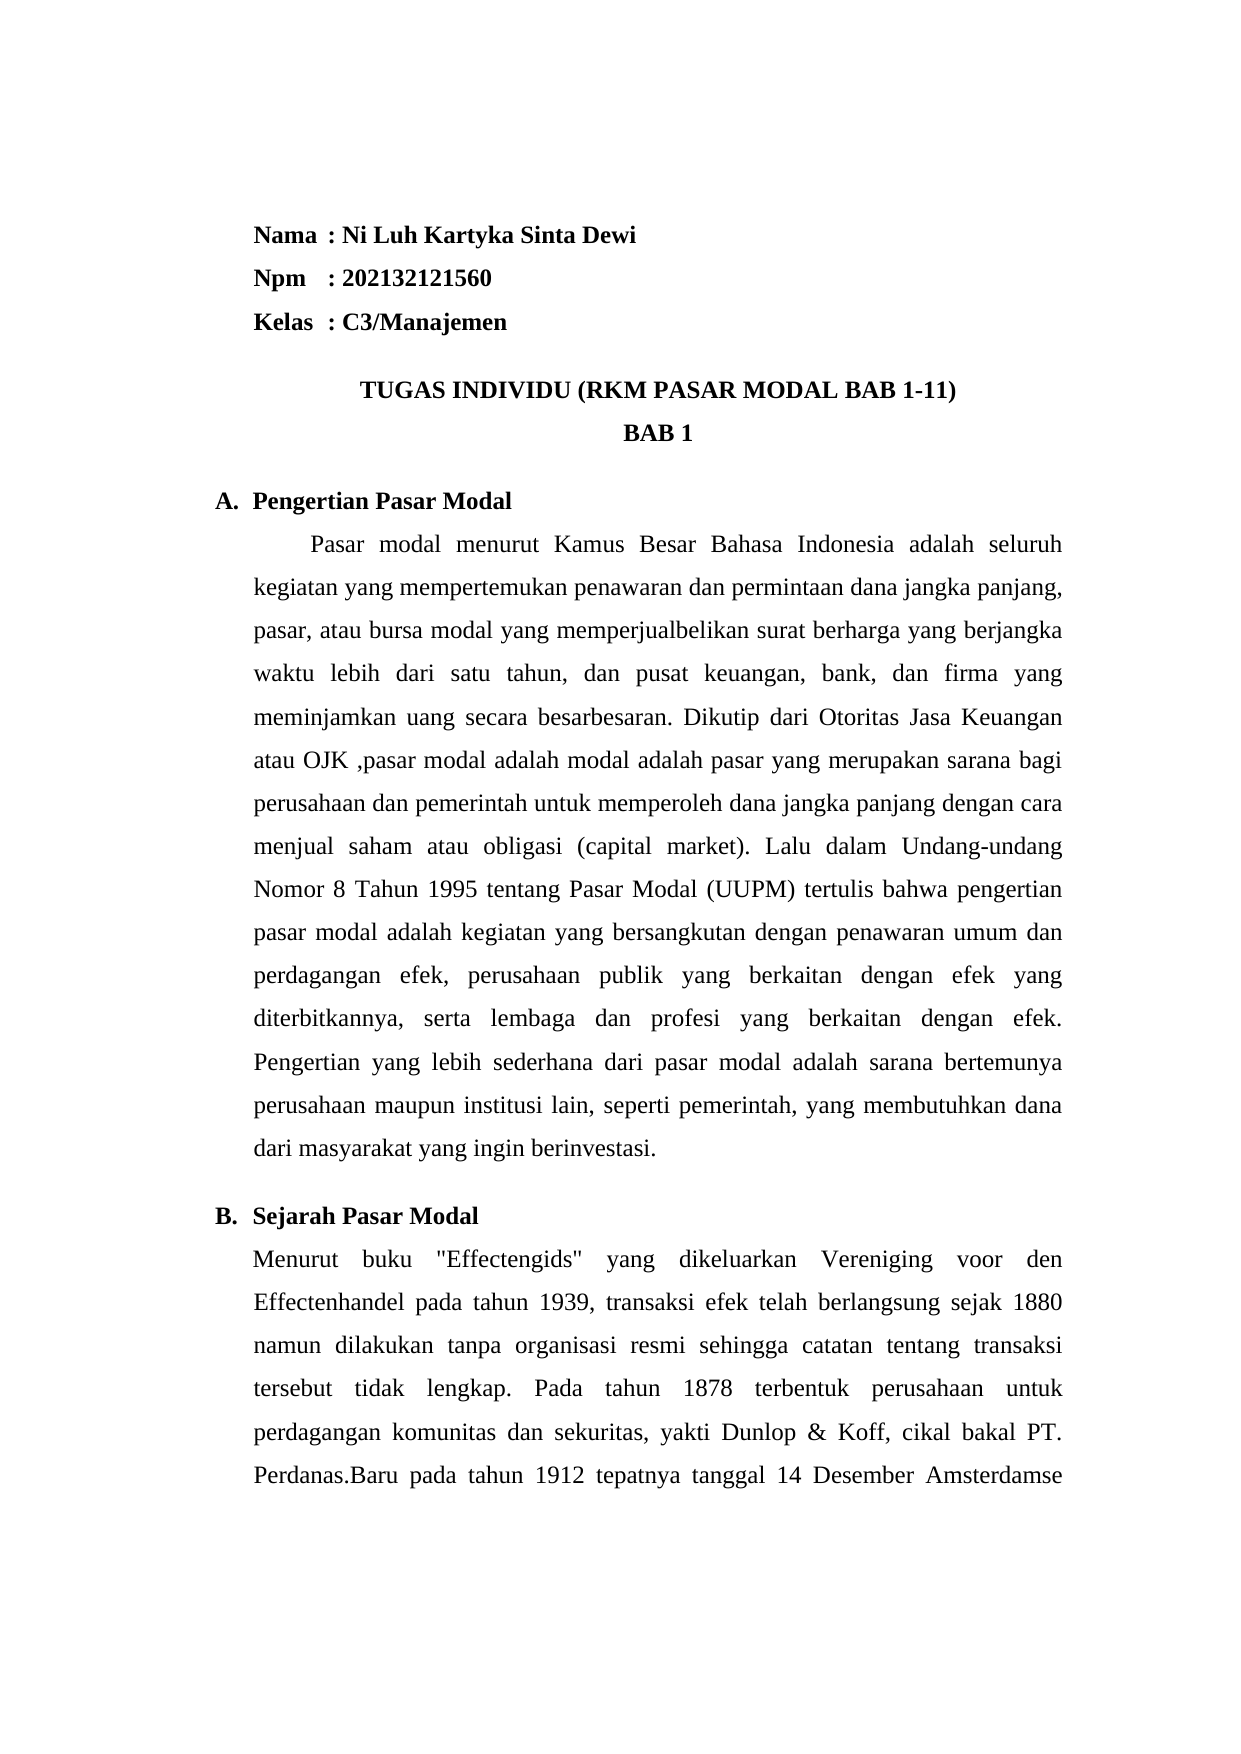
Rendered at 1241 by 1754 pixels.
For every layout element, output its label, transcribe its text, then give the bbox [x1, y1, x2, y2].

subtitle Pengertian Pasar Modal [215, 486, 1063, 515]
subtitle Sejarah Pasar Modal [215, 1201, 1063, 1230]
text Npm : 202132121560 [178, 263, 1063, 292]
text Kelas : C3/Manajemen [178, 307, 1063, 335]
text BAB 1 [178, 418, 1063, 447]
text Nama : Ni Luh Kartyka Sinta Dewi [178, 220, 1063, 249]
text Pasar modal menurut Kamus Besar Bahasa Indonesia adalah seluruh kegiatan yang mempertemukan penawaran dan permintaan dana jangka panjang, pasar, atau bursa modal yang memperjualbelikan surat berharga yang berjangka waktu lebih dari satu tahun, dan pusat keuangan, bank, dan firma yang meminjamkan uang secara besarbesaran. Dikutip dari Otoritas Jasa Keuangan atau OJK ,pasar modal adalah modal adalah pasar yang merupakan sarana bagi perusahaan dan pemerintah untuk memperoleh dana jangka panjang dengan cara menjual saham atau obligasi (capital market). Lalu dalam Undang-undang Nomor 8 Tahun 1995 tentang Pasar Modal (UUPM) tertulis bahwa pengertian pasar modal adalah kegiatan yang bersangkutan dengan penawaran umum dan perdagangan efek, perusahaan publik yang berkaitan dengan efek yang diterbitkannya, serta lembaga dan profesi yang berkaitan dengan efek. Pengertian yang lebih sederhana dari pasar modal adalah sarana bertemunya perusahaan maupun institusi lain, seperti pemerintah, yang membutuhkan dana dari masyarakat yang ingin berinvestasi. [253, 529, 1063, 1162]
text TUGAS INDIVIDU (RKM PASAR MODAL BAB 1-11) [178, 375, 1063, 403]
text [252, 1244, 1063, 1488]
